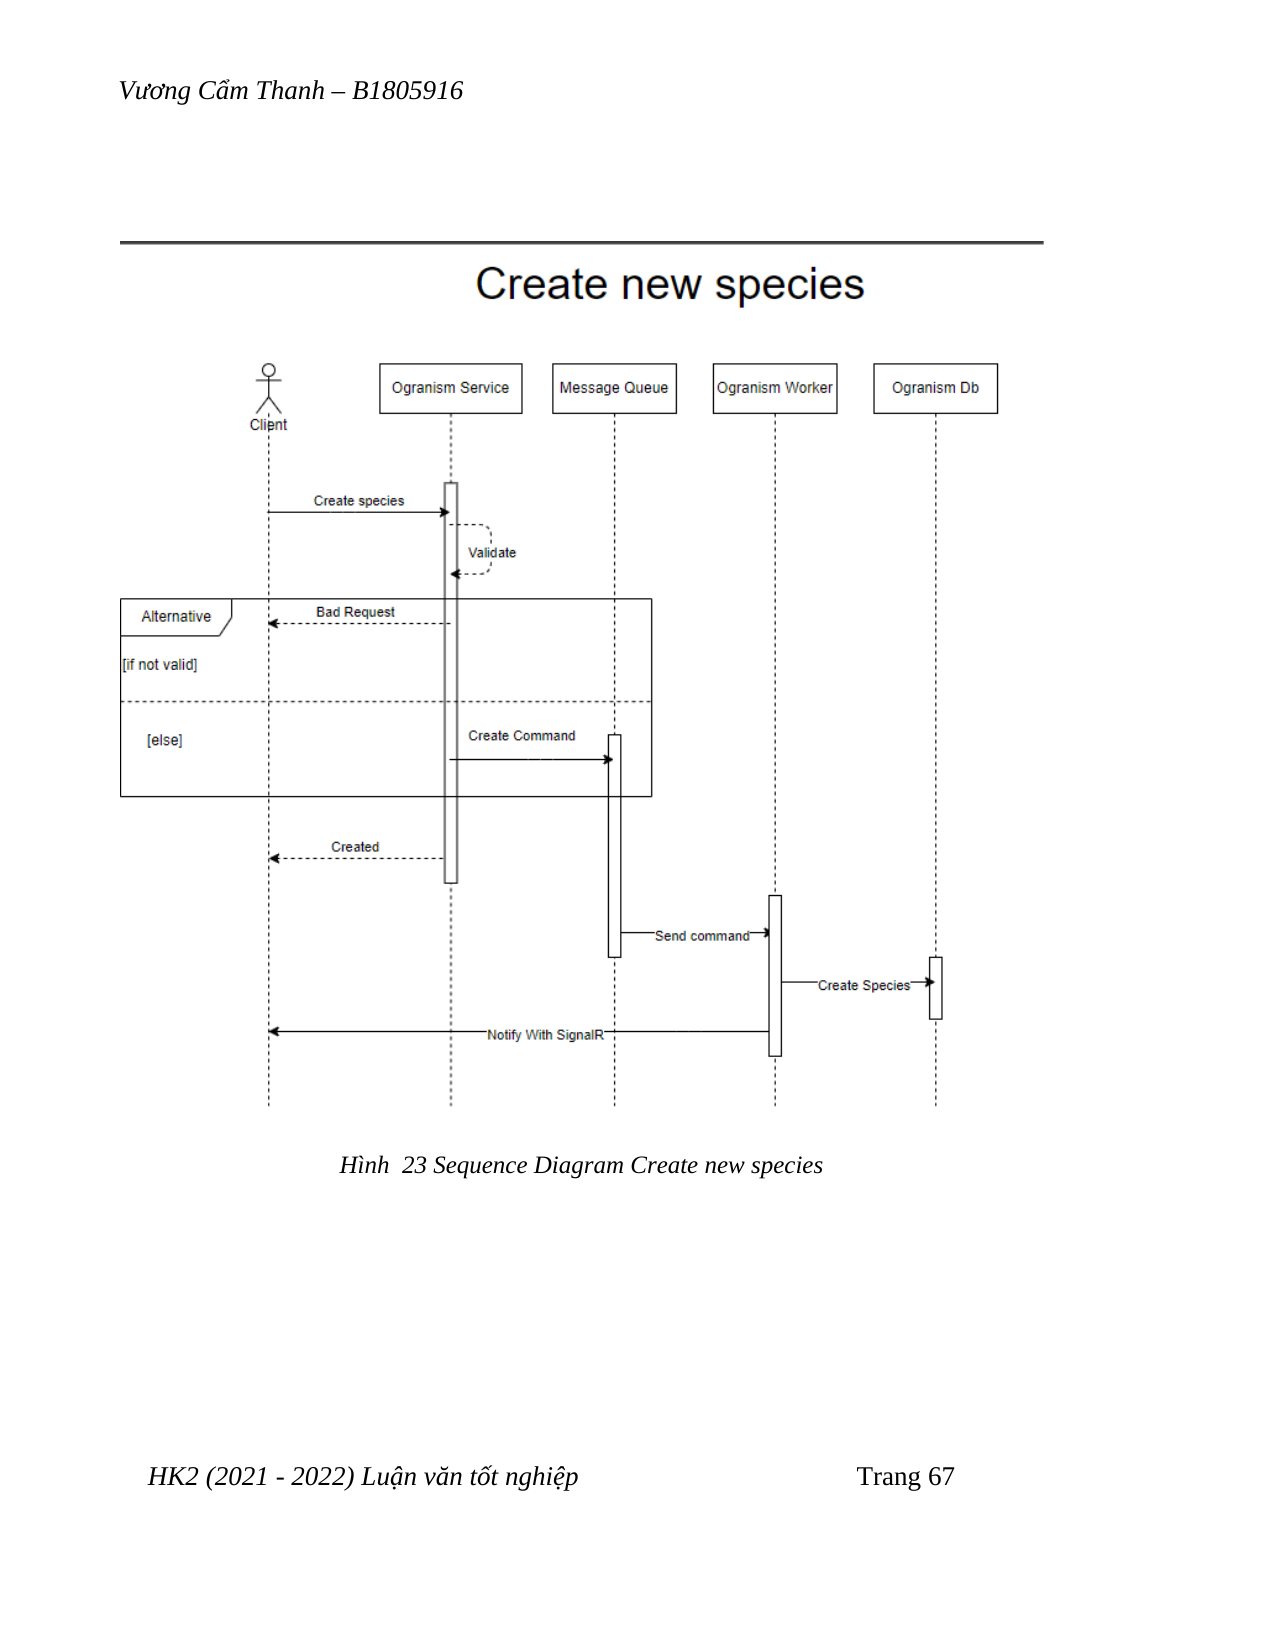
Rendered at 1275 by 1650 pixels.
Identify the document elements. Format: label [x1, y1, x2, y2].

picture [120, 241, 1044, 1146]
